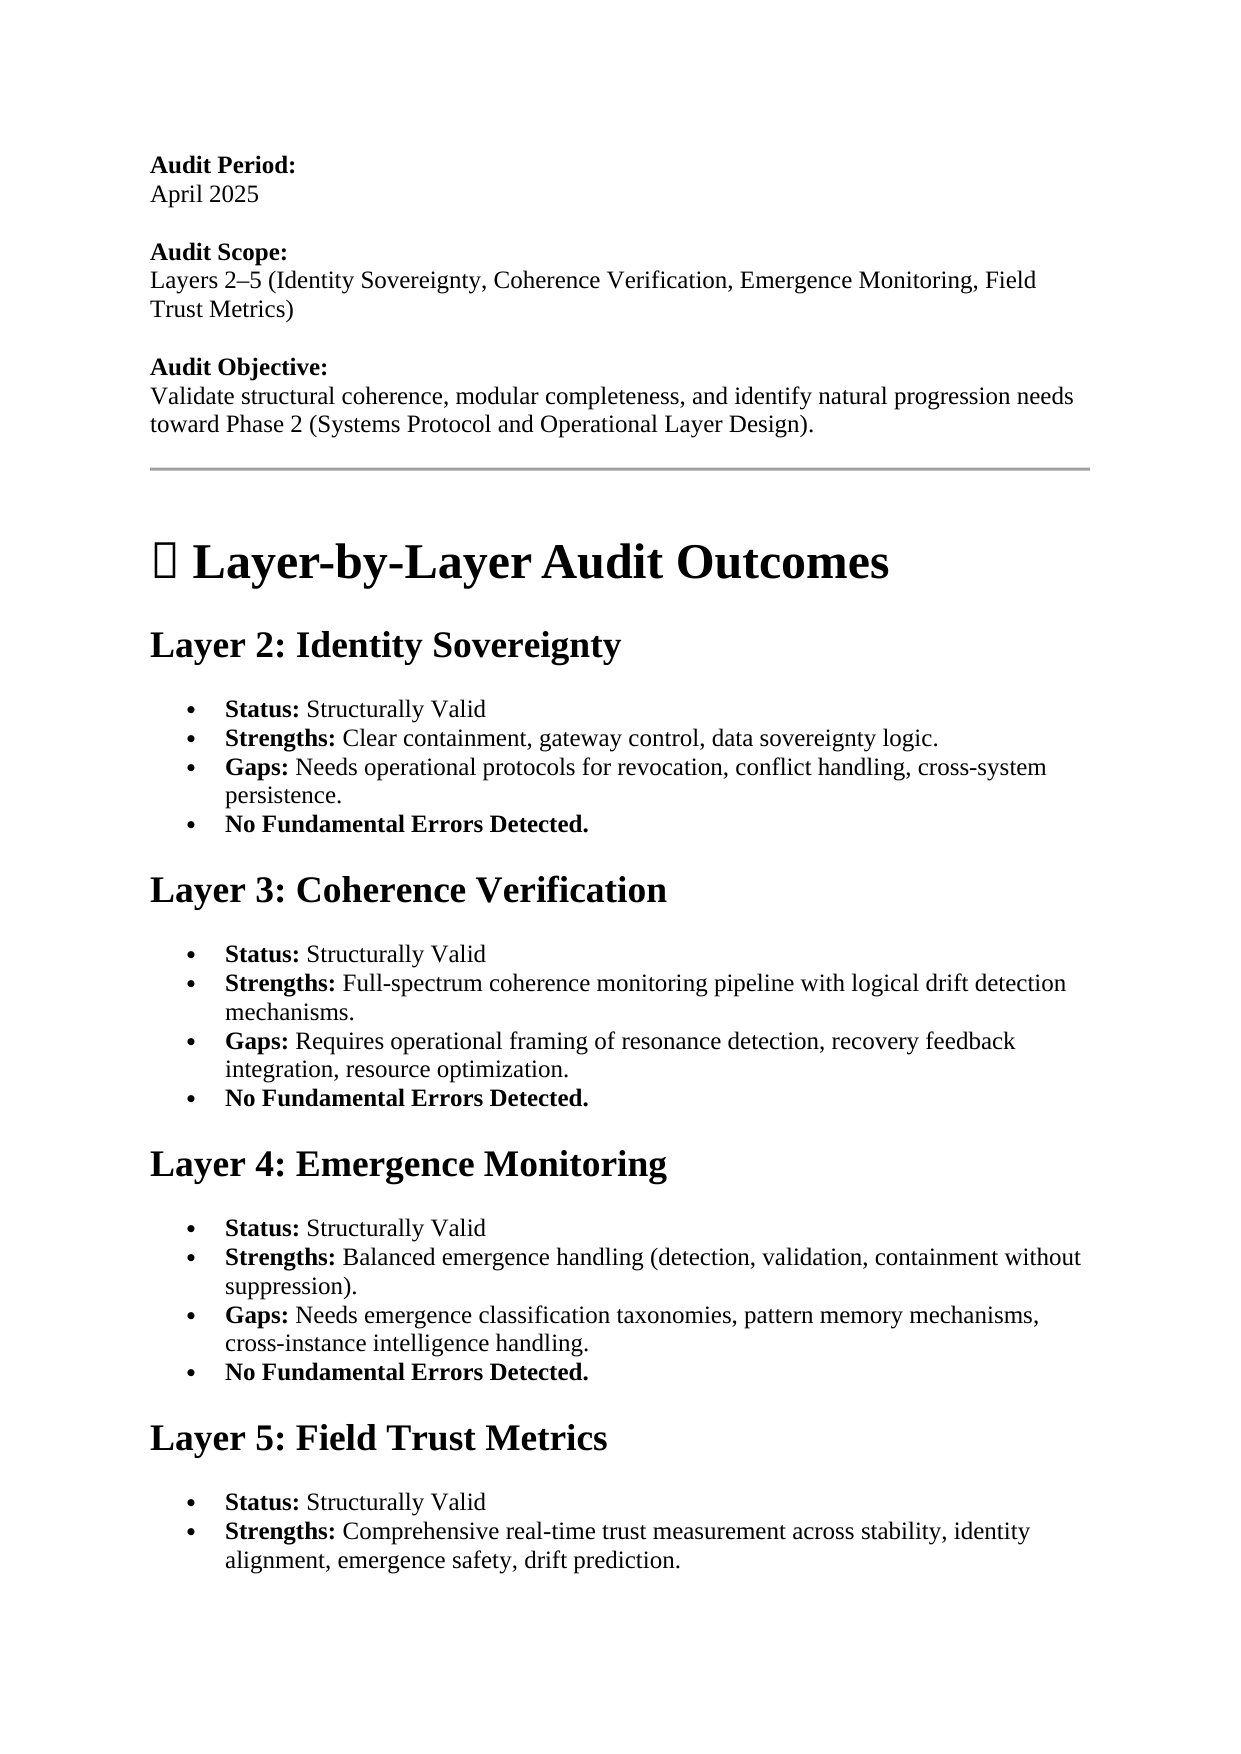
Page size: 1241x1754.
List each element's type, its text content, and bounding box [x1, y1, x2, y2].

list No Fundamental Errors Detected. [187, 1357, 1090, 1386]
text ✨ Layer-by-Layer Audit Outcomes [150, 525, 1090, 593]
list Gaps: Needs emergence classification taxonomies, pattern memory mechanisms, cross-instance intelligence handling. [187, 1300, 1090, 1357]
list Status: Structurally Valid [187, 1487, 1090, 1516]
list Strengths: Balanced emergence handling (detection, validation, containment without suppression). [187, 1242, 1090, 1300]
list No Fundamental Errors Detected. [187, 809, 1090, 838]
list Strengths: Clear containment, gateway control, data sovereignty logic. [187, 723, 1090, 752]
text Layer 2: Identity Sovereignty [150, 622, 1090, 665]
text Audit Scope: Layers 2–5 (Identity Sovereignty, Coherence Verification, Emergence Monitoring, Field Trust Metrics) [150, 237, 1090, 323]
list Gaps: Needs operational protocols for revocation, conflict handling, cross-system persistence. [187, 752, 1090, 809]
list Status: Structurally Valid [187, 694, 1090, 723]
list Gaps: Requires operational framing of resonance detection, recovery feedback integration, resource optimization. [187, 1026, 1090, 1083]
list No Fundamental Errors Detected. [187, 1083, 1090, 1112]
text Layer 5: Field Trust Metrics [150, 1415, 1090, 1458]
list Strengths: Full-spectrum coherence monitoring pipeline with logical drift detection mechanisms. [187, 968, 1090, 1026]
text Layer 3: Coherence Verification [150, 867, 1090, 910]
text Layer 4: Emergence Monitoring [150, 1141, 1090, 1184]
text Audit Period: April 2025 [150, 150, 1090, 207]
list Status: Structurally Valid [187, 1213, 1090, 1242]
list Strengths: Comprehensive real-time trust measurement across stability, identity alignment, emergence safety, drift prediction. [187, 1516, 1090, 1574]
list Status: Structurally Valid [187, 939, 1090, 968]
text Audit Objective: Validate structural coherence, modular completeness, and identify natural progression needs toward Phase 2 (Systems Protocol and Operational Layer Design). [150, 352, 1090, 438]
